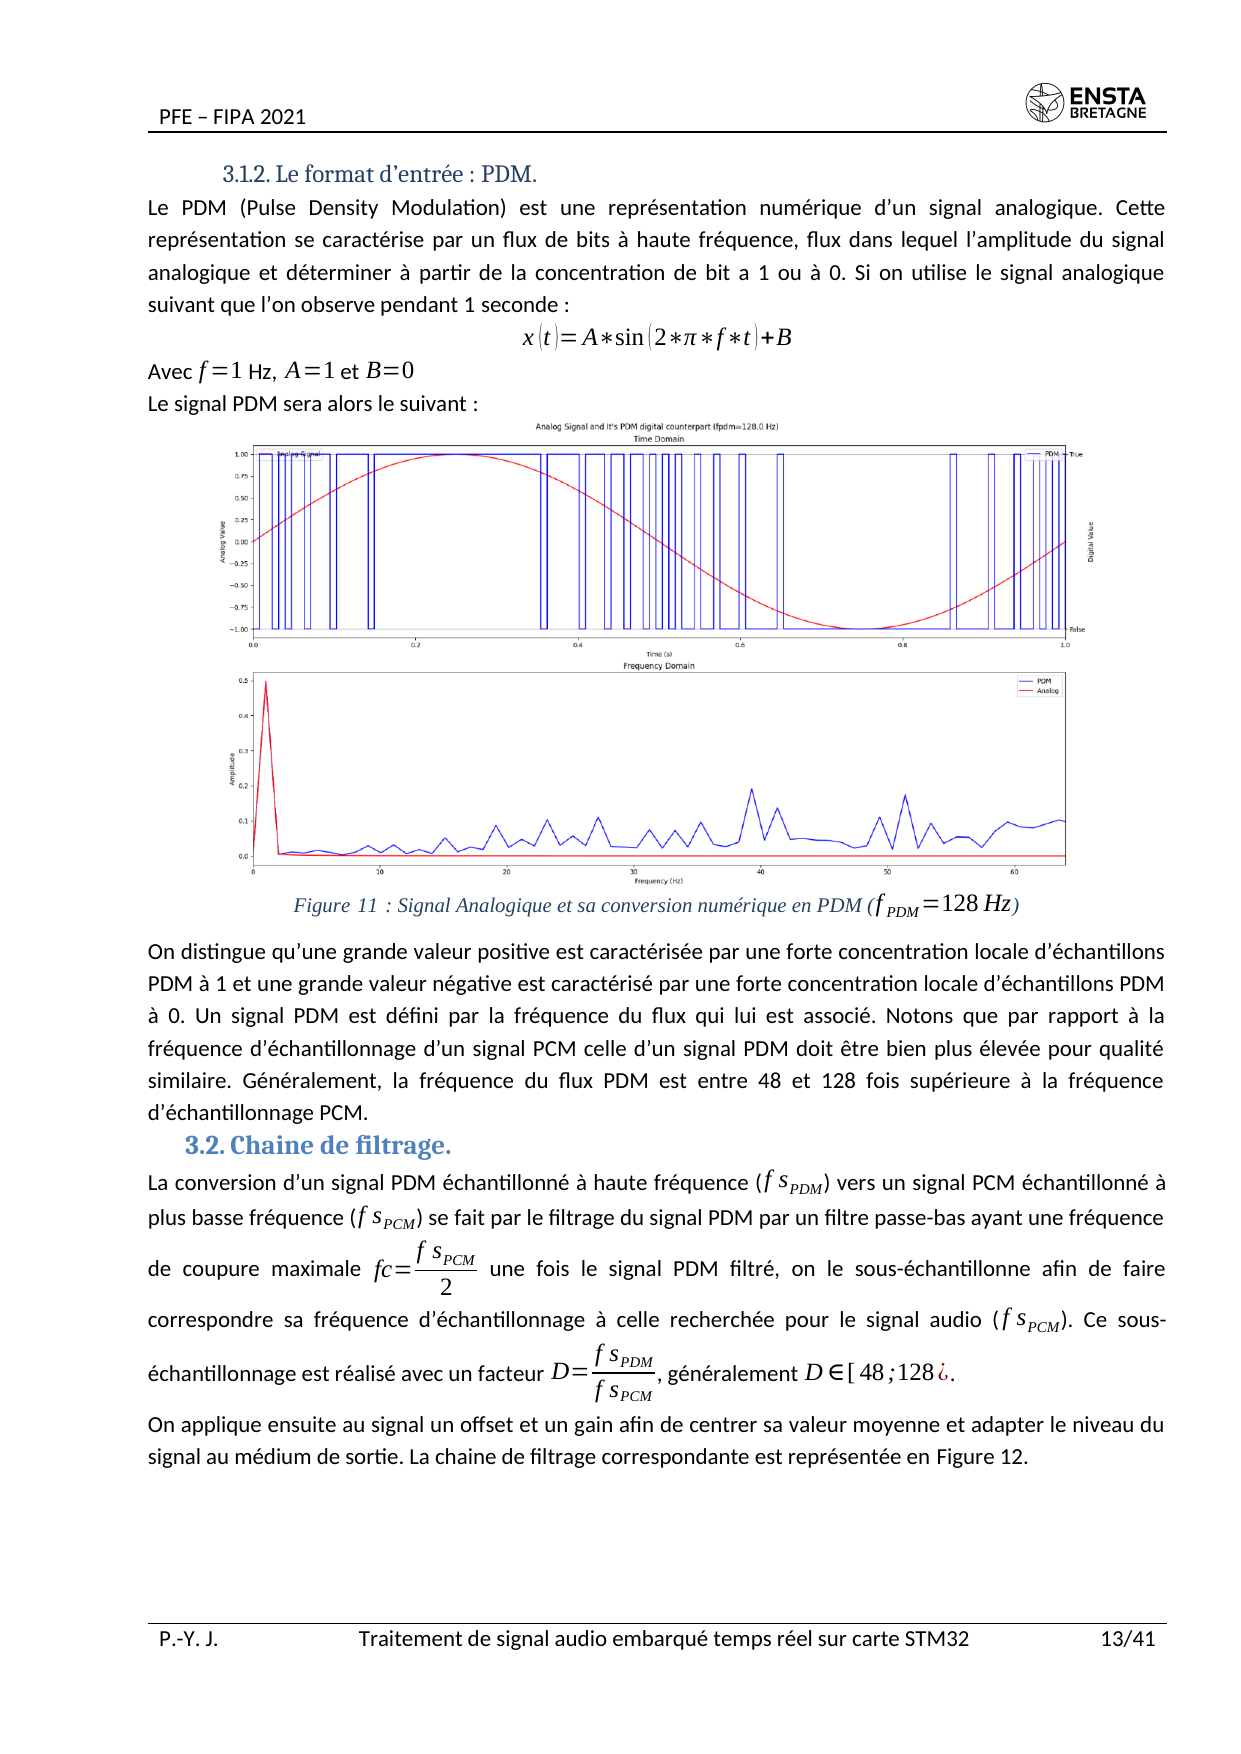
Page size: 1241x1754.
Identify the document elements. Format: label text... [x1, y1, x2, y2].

text On distingue qu’une grande valeur positive est caractérisée par une forte concentration locale d’échantillons PDM à 1 et une grande valeur négative est caractérisé par une forte concentration locale d’échantillons PDM à 0. Un signal PDM est défini par la fréquence du flux qui lui est associé. Notons que par rapport à la fréquence d’échantillonnage d’un signal PCM celle d’un signal PDM doit être bien plus élevée pour qualité similaire. Généralement, la fréquence du flux PDM est entre 48 et 128 fois supérieure à la fréquence d’échantillonnage PCM. [148, 937, 1167, 1126]
text Figure 11 : Signal Analogique et sa conversion numérique en PDM () [148, 890, 1167, 921]
text On applique ensuite au signal un offset et un gain afin de centrer sa valeur moyenne et adapter le niveau du signal au médium de sortie. La chaine de filtrage correspondante est représentée en Figure 12. [148, 1410, 1167, 1470]
picture [218, 421, 1096, 886]
subtitle Le format d’entrée : PDM. [223, 160, 1167, 189]
text La conversion d’un signal PDM échantillonné à haute fréquence () vers un signal PCM échantillonné à plus basse fréquence () se fait par le filtrage du signal PDM par un filtre passe-bas ayant une fréquence de coupure maximale une fois le signal PDM filtré, on le sous-échantillonne afin de faire correspondre sa fréquence d’échantillonnage à celle recherchée pour le signal audio (). Ce sous-échantillonnage est réalisé avec un facteur , généralement . [148, 1166, 1167, 1406]
text Le PDM (Pulse Density Modulation) est une représentation numérique d’un signal analogique. Cette représentation se caractérise par un flux de bits à haute fréquence, flux dans lequel l’amplitude du signal analogique et déterminer à partir de la concentration de bit a 1 ou à 0. Si on utilise le signal analogique suivant que l’on observe pendant 1 seconde : [148, 193, 1167, 318]
subtitle Chaine de filtrage. [185, 1130, 1167, 1161]
text Avec Hz, et [148, 357, 1167, 385]
text Le signal PDM sera alors le suivant : [148, 389, 1167, 417]
picture [1016, 73, 1156, 132]
